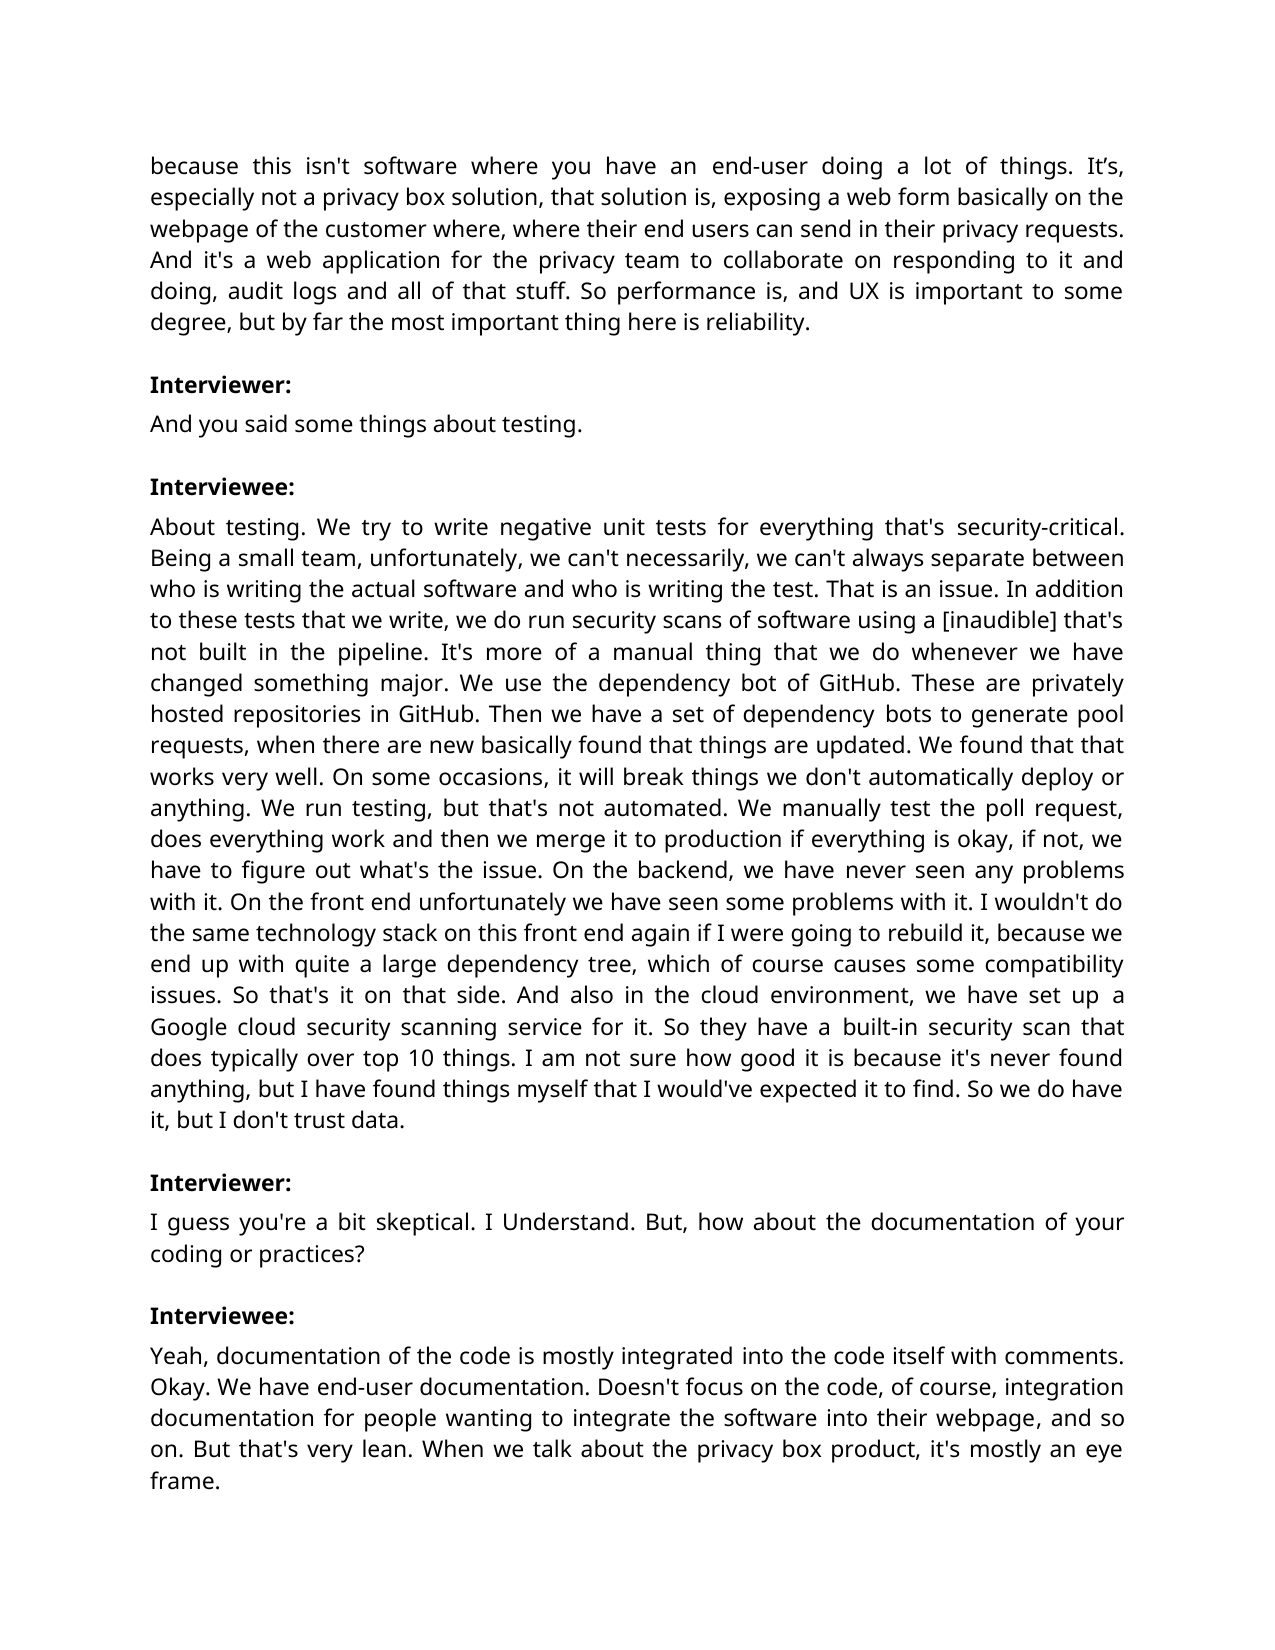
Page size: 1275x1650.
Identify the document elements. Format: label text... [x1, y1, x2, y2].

text Interviewee: [150, 1300, 1125, 1331]
text Yeah, documentation of the code is mostly integrated into the code itself with comments. Okay. We have end-user documentation. Doesn't focus on the code, of course, integration documentation for people wanting to integrate the software into their webpage, and so on. But that's very lean. When we talk about the privacy box product, it's mostly an eye frame. [150, 1339, 1125, 1496]
text And you said some things about testing. [150, 408, 1125, 439]
text About testing. We try to write negative unit tests for everything that's security-critical. Being a small team, unfortunately, we can't necessarily, we can't always separate between who is writing the actual software and who is writing the test. That is an issue. In addition to these tests that we write, we do run security scans of software using a [inaudible] that's not built in the pipeline. It's more of a manual thing that we do whenever we have changed something major. We use the dependency bot of GitHub. These are privately hosted repositories in GitHub. Then we have a set of dependency bots to generate pool requests, when there are new basically found that things are updated. We found that that works very well. On some occasions, it will break things we don't automatically deploy or anything. We run testing, but that's not automated. We manually test the poll request, does everything work and then we merge it to production if everything is okay, if not, we have to figure out what's the issue. On the backend, we have never seen any problems with it. On the front end unfortunately we have seen some problems with it. I wouldn't do the same technology stack on this front end again if I were going to rebuild it, because we end up with quite a large dependency tree, which of course causes some compatibility issues. So that's it on that side. And also in the cloud environment, we have set up a Google cloud security scanning service for it. So they have a built-in security scan that does typically over top 10 things. I am not sure how good it is because it's never found anything, but I have found things myself that I would've expected it to find. So we do have it, but I don't trust data. [150, 510, 1125, 1135]
text Interviewer: [150, 369, 1125, 400]
text I guess you're a bit skeptical. I Understand. But, how about the documentation of your coding or practices? [150, 1206, 1125, 1269]
text Interviewee: [150, 471, 1125, 502]
text Interviewer: [150, 1167, 1125, 1198]
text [150, 150, 1125, 337]
